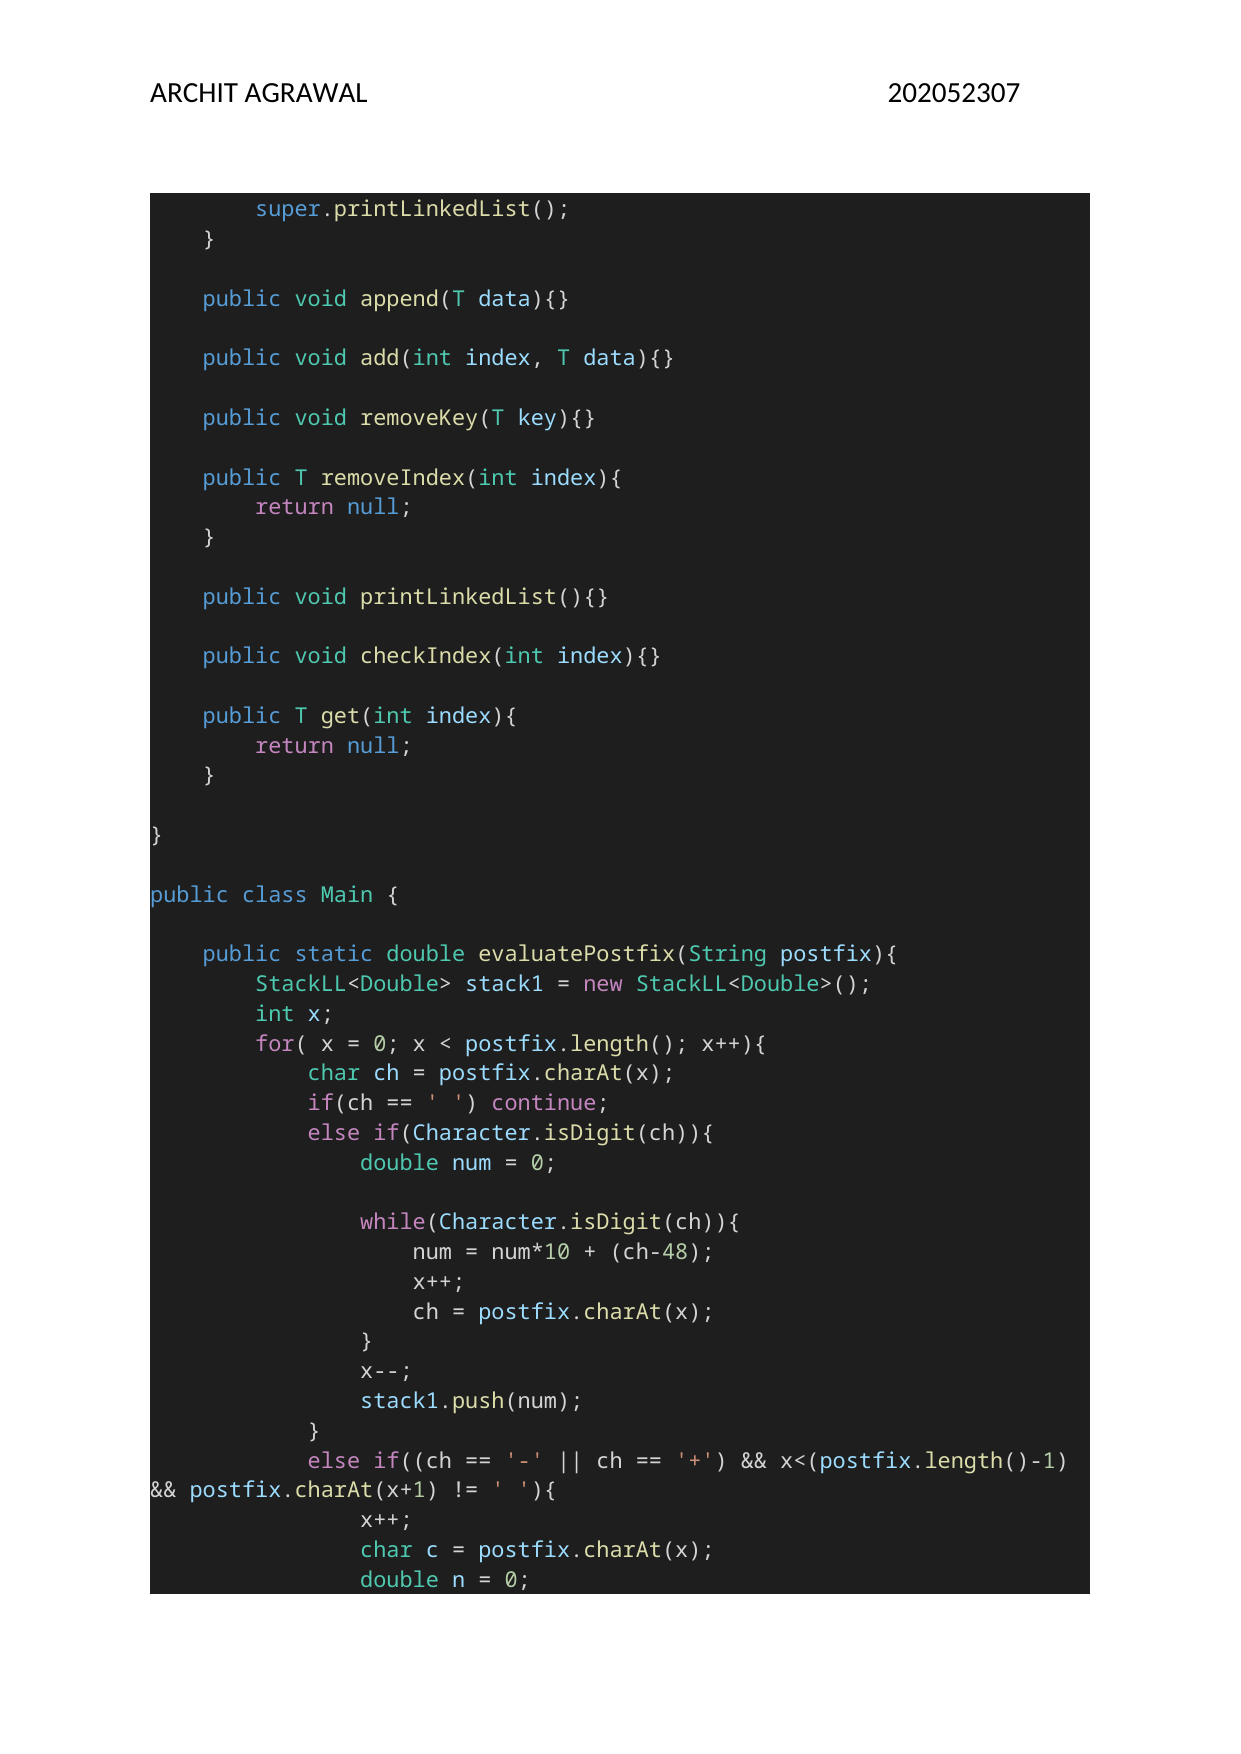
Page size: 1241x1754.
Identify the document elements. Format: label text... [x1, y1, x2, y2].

text x++; [150, 1266, 1090, 1296]
text num = num*10 + (ch-48); [150, 1236, 1090, 1266]
text double n = 0; [150, 1564, 1090, 1594]
text x++; [150, 1504, 1090, 1534]
text StackLL<Double> stack1 = new StackLL<Double>(); [150, 968, 1090, 998]
text public void checkIndex(int index){} [150, 640, 1090, 670]
text public T get(int index){ [150, 700, 1090, 730]
text public void add(int index, T data){} [150, 342, 1090, 372]
text } [150, 759, 1090, 789]
text public void printLinkedList(){} [150, 581, 1090, 611]
text while(Character.isDigit(ch)){ [150, 1206, 1090, 1236]
text super.printLinkedList(); [150, 193, 1090, 223]
text public T removeIndex(int index){ [150, 462, 1090, 491]
text return null; [150, 491, 1090, 521]
text char c = postfix.charAt(x); [150, 1534, 1090, 1564]
text public void removeKey(T key){} [150, 402, 1090, 432]
text for( x = 0; x < postfix.length(); x++){ [150, 1028, 1090, 1057]
text else if(Character.isDigit(ch)){ [150, 1117, 1090, 1147]
text } [150, 819, 1090, 849]
text } [150, 223, 1090, 253]
text return null; [150, 730, 1090, 759]
text } [150, 1415, 1090, 1445]
text else if((ch == '-' || ch == '+') && x<(postfix.length()-1) && postfix.charAt(x+1) != ' '){ [150, 1445, 1090, 1504]
text if(ch == ' ') continue; [150, 1087, 1090, 1117]
text stack1.push(num); [150, 1385, 1090, 1415]
text int x; [150, 998, 1090, 1028]
text public static double evaluatePostfix(String postfix){ [150, 938, 1090, 968]
text double num = 0; [150, 1147, 1090, 1177]
text x--; [150, 1355, 1090, 1385]
text char ch = postfix.charAt(x); [150, 1057, 1090, 1087]
text ch = postfix.charAt(x); [150, 1296, 1090, 1326]
text } [150, 521, 1090, 551]
text } [150, 1326, 1090, 1355]
text public class Main { [150, 879, 1090, 908]
text public void append(T data){} [150, 283, 1090, 313]
